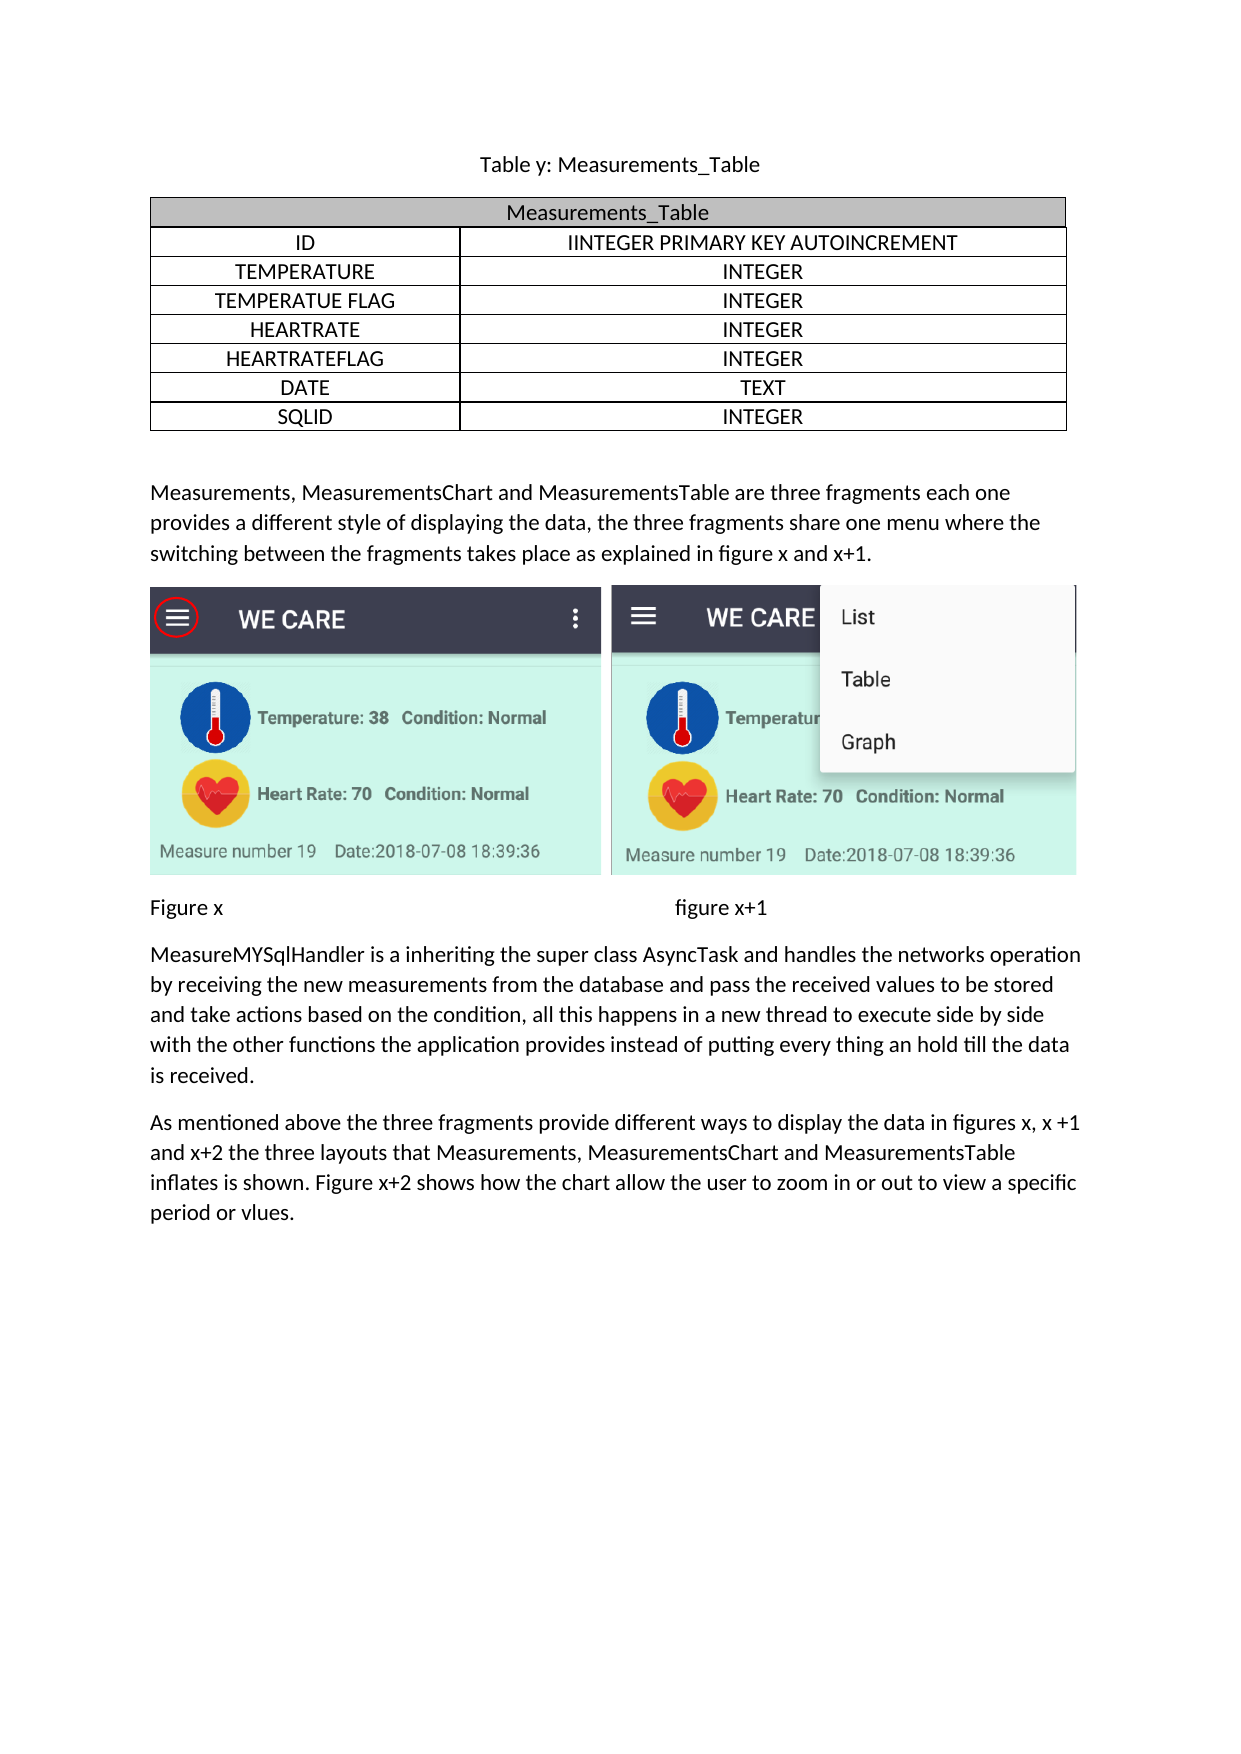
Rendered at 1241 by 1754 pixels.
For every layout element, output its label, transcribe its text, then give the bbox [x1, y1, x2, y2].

text Measurements, MeasurementsChart and MeasurementsTable are three fragments each one provides a different style of displaying the data, the three fragments share one menu where the switching between the fragments takes place as explained in figure x and x+1. [150, 478, 1090, 567]
table_cell INTEGER [461, 286, 1066, 314]
table_cell TEXT [461, 373, 1066, 401]
table_cell DATE [151, 373, 459, 401]
table_header IINTEGER PRIMARY KEY AUTOINCREMENT [461, 228, 1066, 256]
table_cell HEARTRATE [151, 315, 459, 343]
table_cell INTEGER [461, 257, 1066, 285]
table_cell TEMPERATUE FLAG [151, 286, 459, 314]
table_cell HEARTRATEFLAG [151, 344, 459, 372]
table_header Measurements_Table [151, 198, 1065, 226]
table_cell TEMPERATURE [151, 257, 459, 285]
text MeasureMYSqlHandler is a inheriting the super class AsyncTask and handles the networks operation by receiving the new measurements from the database and pass the received values to be stored and take actions based on the condition, all this happens in a new thread to execute side by side with the other functions the application provides instead of putting every thing an hold till the data is received. [150, 940, 1090, 1089]
text Table y: Measurements_Table [150, 150, 1090, 178]
table_header ID [151, 228, 459, 256]
picture [611, 585, 1077, 875]
text As mentioned above the three fragments provide different ways to display the data in figures x, x +1 and x+2 the three layouts that Measurements, MeasurementsChart and MeasurementsTable inflates is shown. Figure x+2 shows how the chart allow the user to zoom in or out to view a specific period or vlues. [150, 1108, 1090, 1226]
text Figure x figure x+1 [150, 893, 1090, 921]
picture [150, 587, 602, 875]
table_cell INTEGER [461, 344, 1066, 372]
table_cell INTEGER [461, 315, 1066, 343]
table_cell SQLID [151, 403, 459, 430]
table_cell INTEGER [461, 403, 1066, 430]
